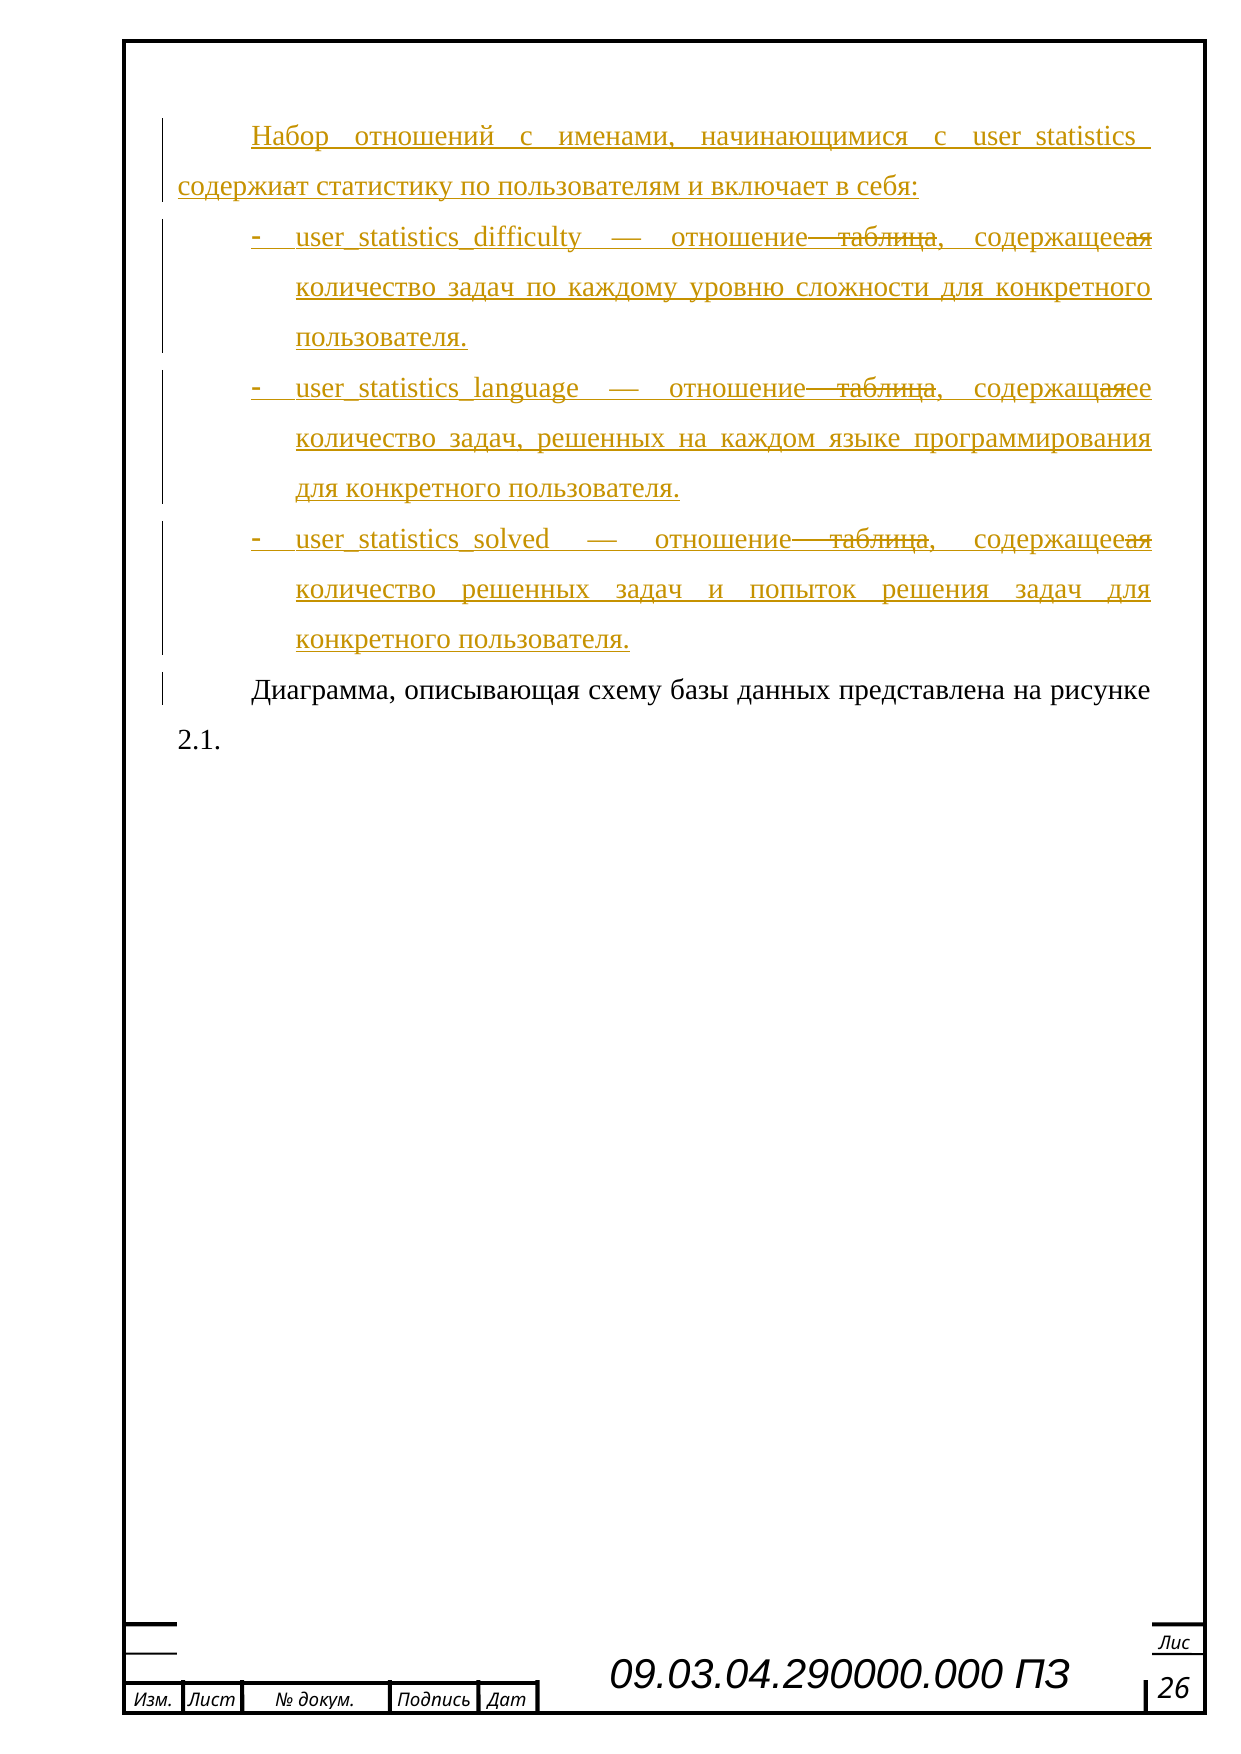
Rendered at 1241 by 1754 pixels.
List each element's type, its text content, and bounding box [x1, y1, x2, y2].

text Диаграмма, описывающая схему базы данных представлена на рисунке 2.1. [177, 672, 1152, 756]
